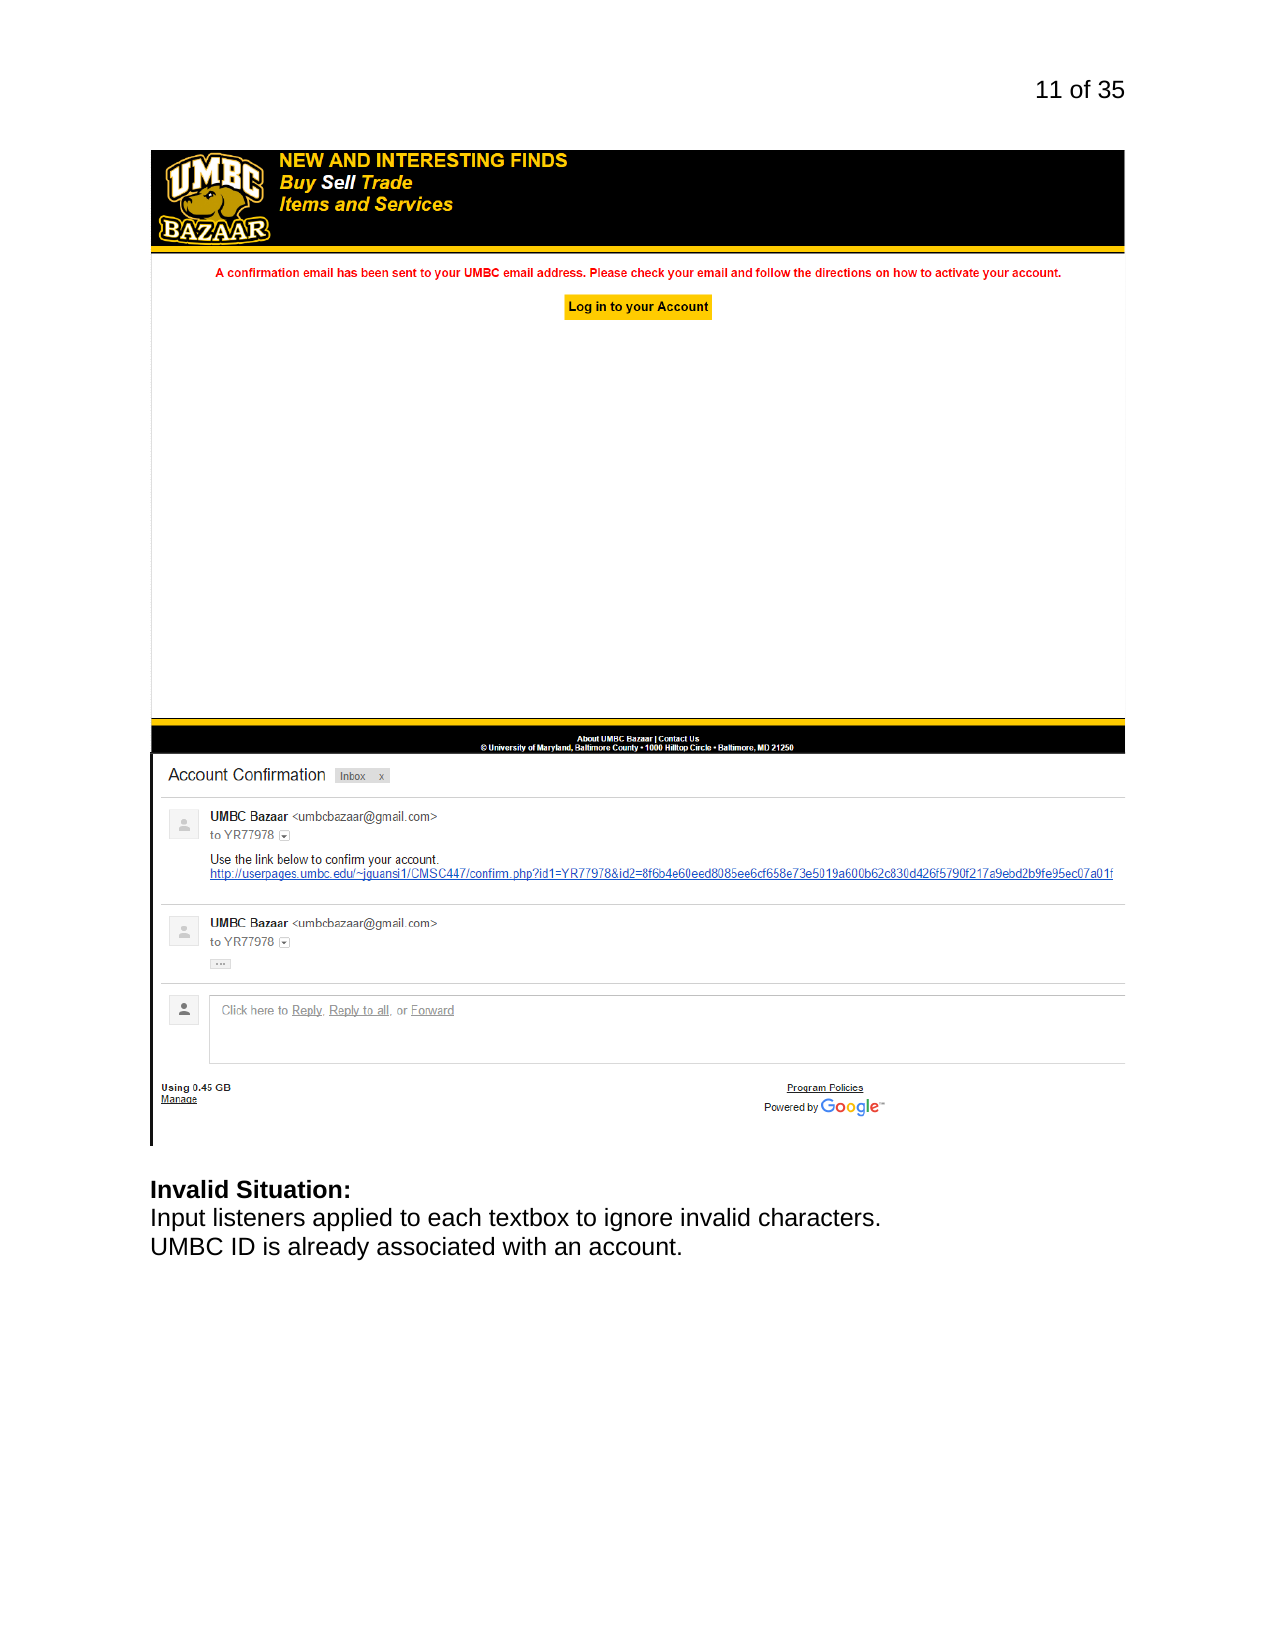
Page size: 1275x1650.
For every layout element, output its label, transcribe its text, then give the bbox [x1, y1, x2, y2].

text UMBC ID is already associated with an account. [150, 1232, 1125, 1261]
text Input listeners applied to each textbox to ignore invalid characters. [150, 1203, 1125, 1232]
picture [150, 150, 1125, 1146]
text Invalid Situation: [150, 1174, 1125, 1203]
